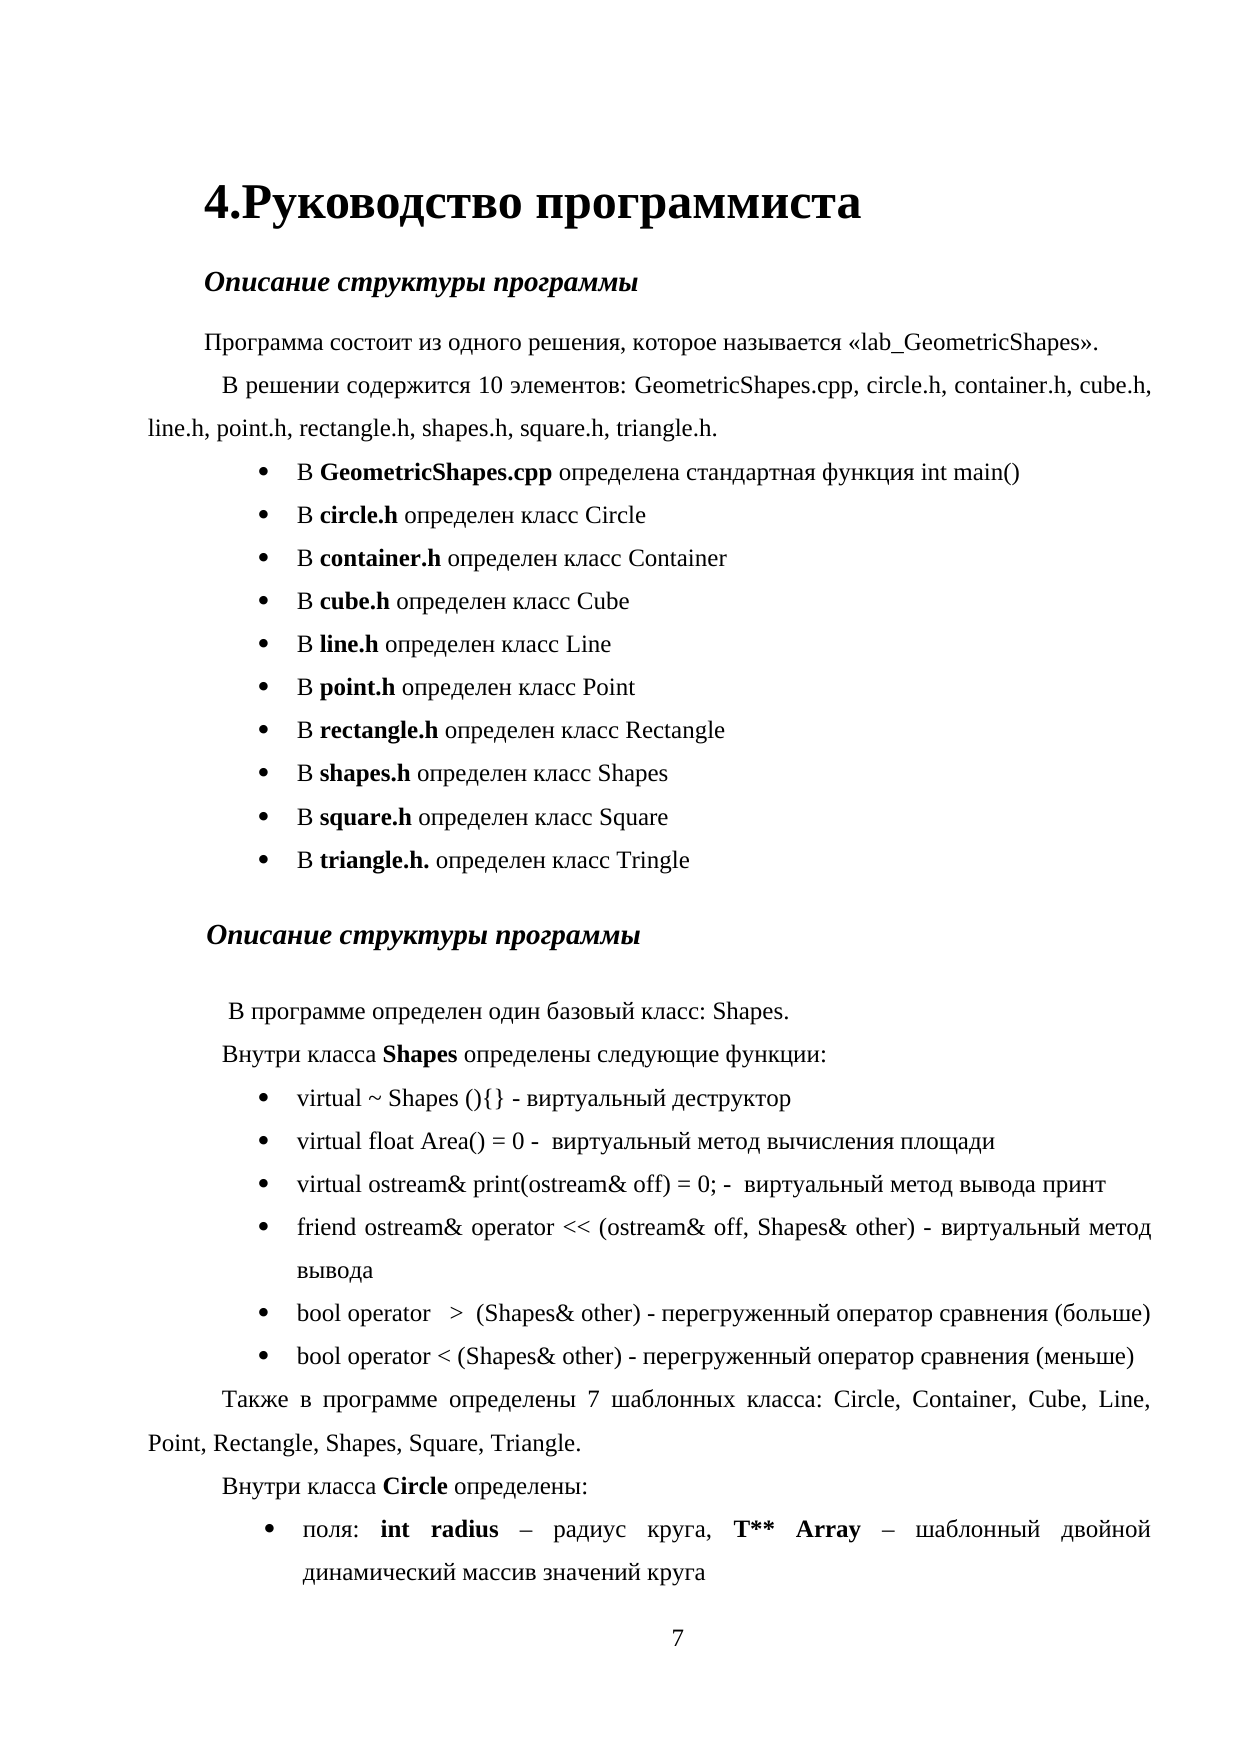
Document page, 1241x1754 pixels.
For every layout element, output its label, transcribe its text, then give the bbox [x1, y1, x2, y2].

list В container.h определен класс Container [259, 543, 1152, 572]
list В square.h определен класс Square [259, 802, 1152, 830]
list В point.h определен класс Point [259, 672, 1152, 701]
list В rectangle.h определен класс Rectangle [259, 715, 1152, 744]
list В GeometricShapes.cpp определена стандартная функция int main() [259, 457, 1152, 485]
list В shapes.h определен класс Shapes [259, 758, 1152, 787]
text Внутри класса Circle определены: [148, 1471, 1152, 1499]
text Также в программе определены 7 шаблонных класса: Circle, Container, Cube, Line, Point, Rectangle, Shapes, Square, Triangle. [148, 1384, 1152, 1456]
text Внутри класса Shapes определены следующие функции: [148, 1039, 1152, 1068]
list В cube.h определен класс Cube [259, 586, 1152, 615]
list поля: int radius – радиус круга, T** Array – шаблонный двойной динамический массив значений круга [265, 1514, 1152, 1586]
text Описание структуры программы [148, 917, 1152, 951]
list virtual float Area() = 0 - виртуальный метод вычисления площади [259, 1126, 1152, 1154]
list virtual ostream& print(ostream& off) = 0; - виртуальный метод вывода принт [259, 1169, 1152, 1198]
list В line.h определен класс Line [259, 629, 1152, 658]
list bool operator > (Shapes& other) - перегруженный оператор сравнения (больше) [259, 1298, 1152, 1327]
list bool operator < (Shapes& other) - перегруженный оператор сравнения (меньше) [259, 1341, 1152, 1370]
subtitle 4.Руководство программиста [148, 172, 1152, 229]
text Программа состоит из одного решения, которое называется «lab_GeometricShapes». [148, 327, 1152, 356]
text В решении содержится 10 элементов: GeometricShapes.cpp, circle.h, container.h, cube.h, line.h, point.h, rectangle.h, shapes.h, square.h, triangle.h. [148, 370, 1152, 442]
list В circle.h определен класс Circle [259, 500, 1152, 528]
text В программе определен один базовый класс: Shapes. [148, 996, 1152, 1025]
text Описание структуры программы [148, 264, 1152, 298]
list В triangle.h. определен класс Tringle [259, 845, 1152, 873]
list friend ostream& operator << (ostream& off, Shapes& other) - виртуальный метод вывода [259, 1212, 1152, 1284]
list virtual ~ Shapes (){} - виртуальный деструктор [259, 1083, 1152, 1111]
